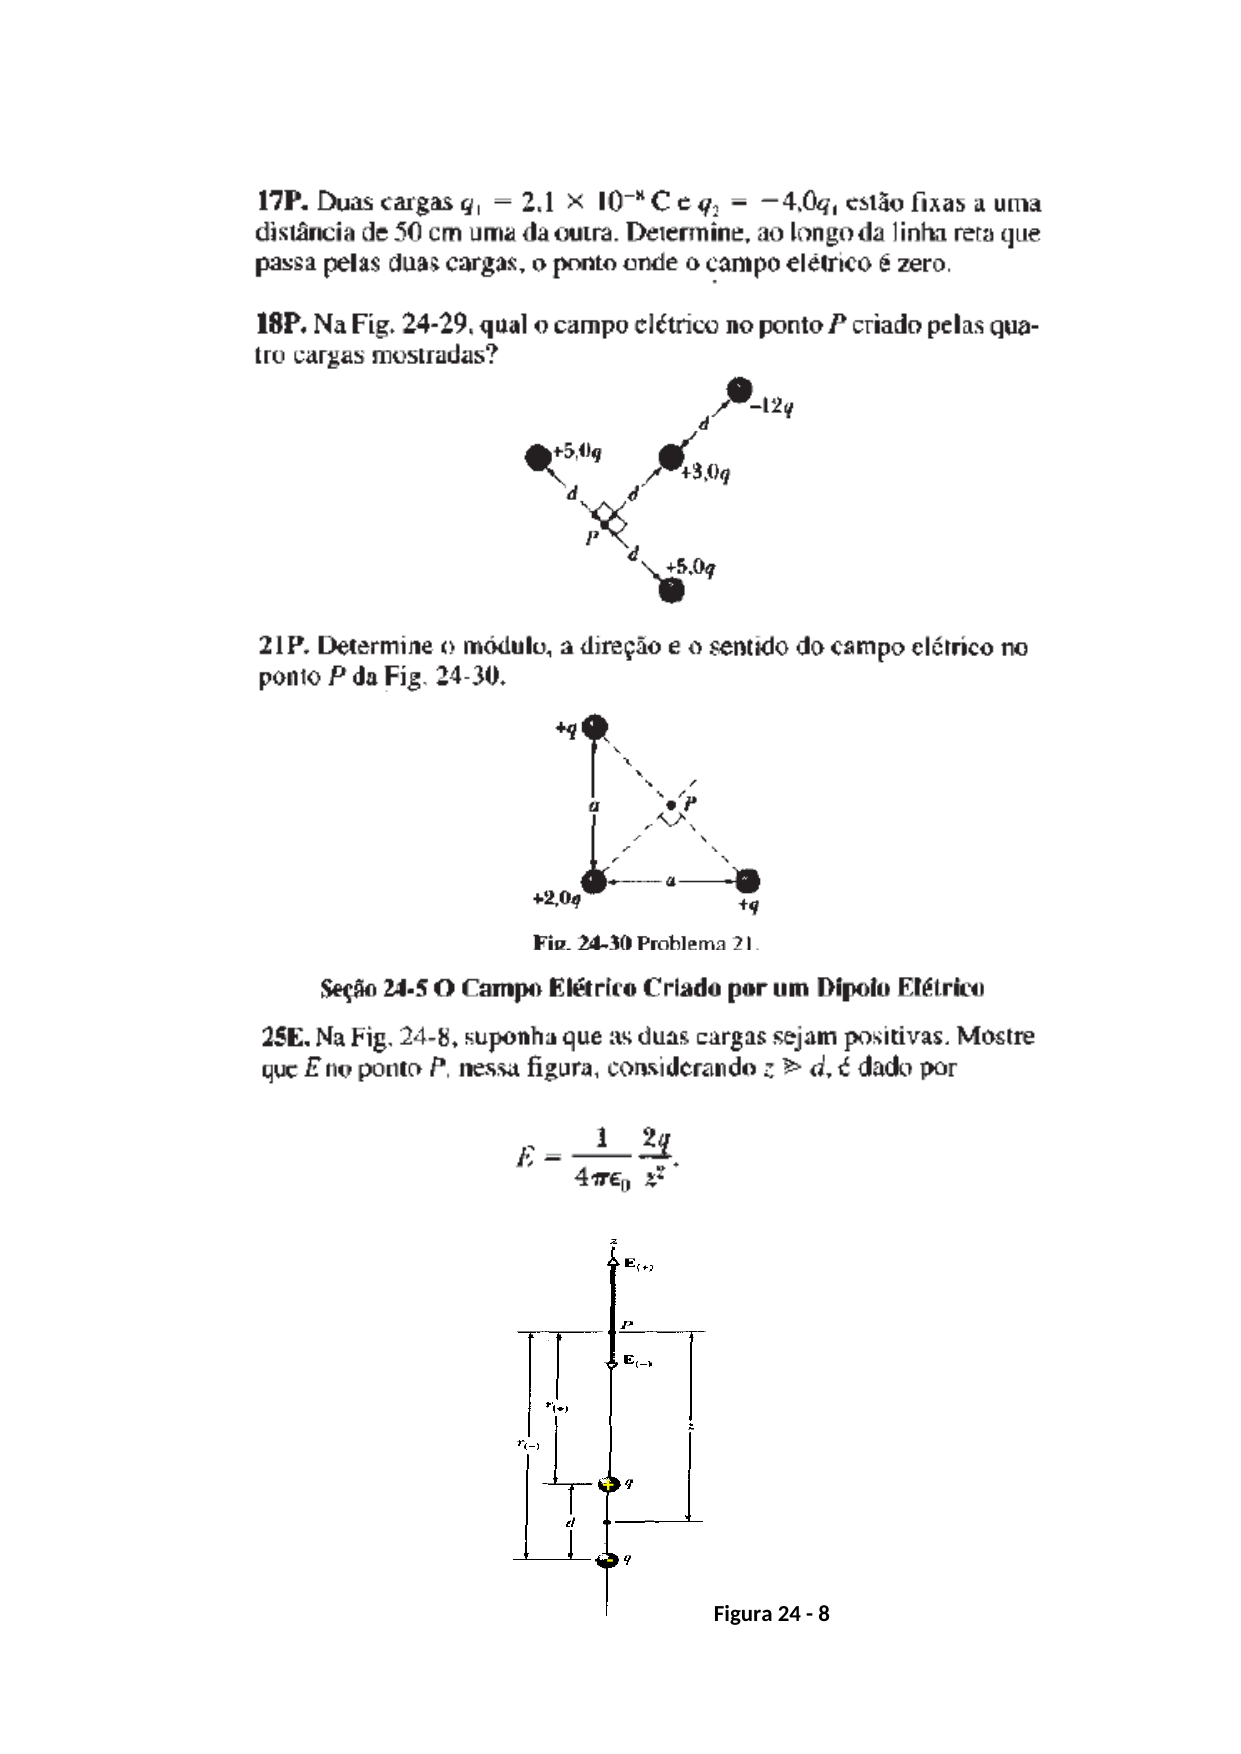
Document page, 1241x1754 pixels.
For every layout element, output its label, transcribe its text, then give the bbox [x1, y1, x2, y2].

text Figura 24 - 8 [177, 1225, 1122, 1627]
